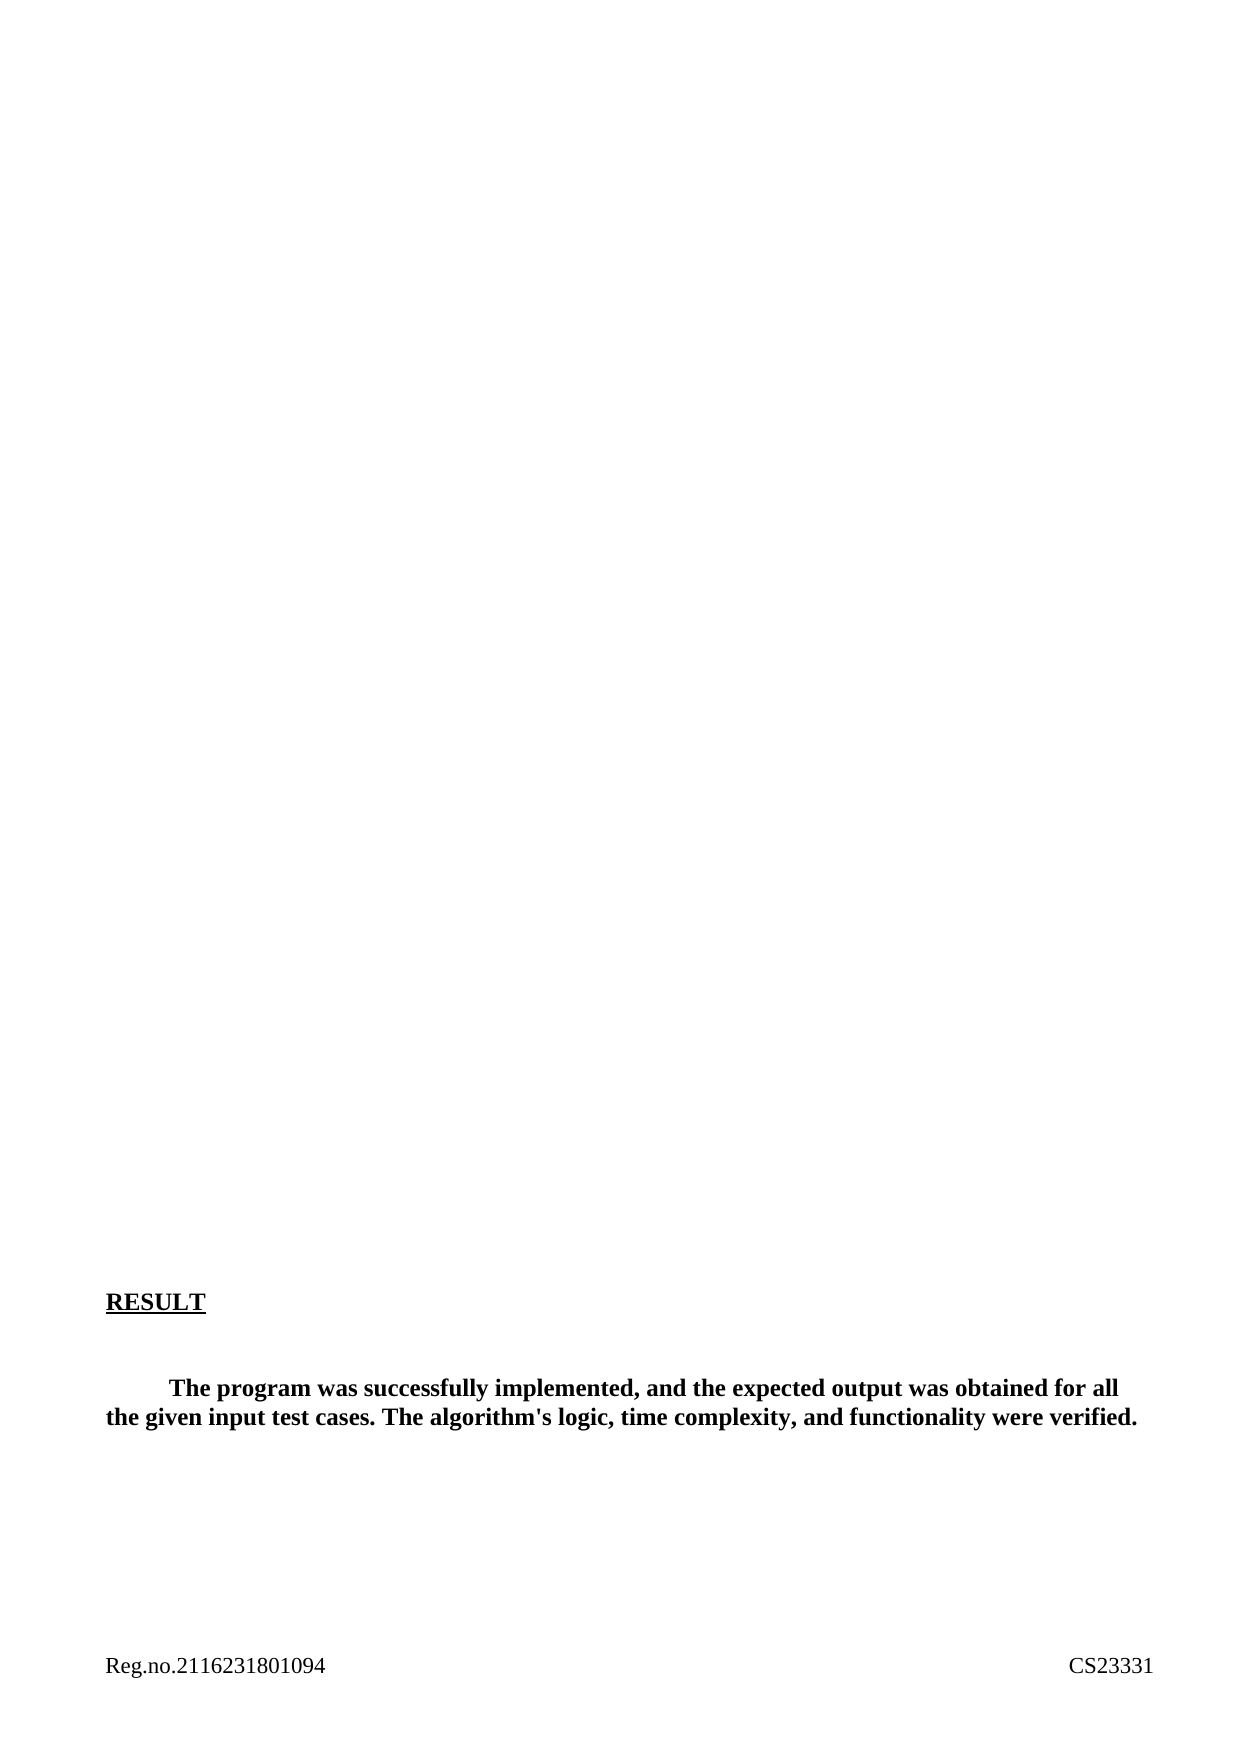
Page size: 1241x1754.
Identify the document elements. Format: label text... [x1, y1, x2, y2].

text RESULT [106, 1287, 1155, 1316]
text The program was successfully implemented, and the expected output was obtained for all the given input test cases. The algorithm's logic, time complexity, and functionality were verified. [106, 1373, 1155, 1431]
